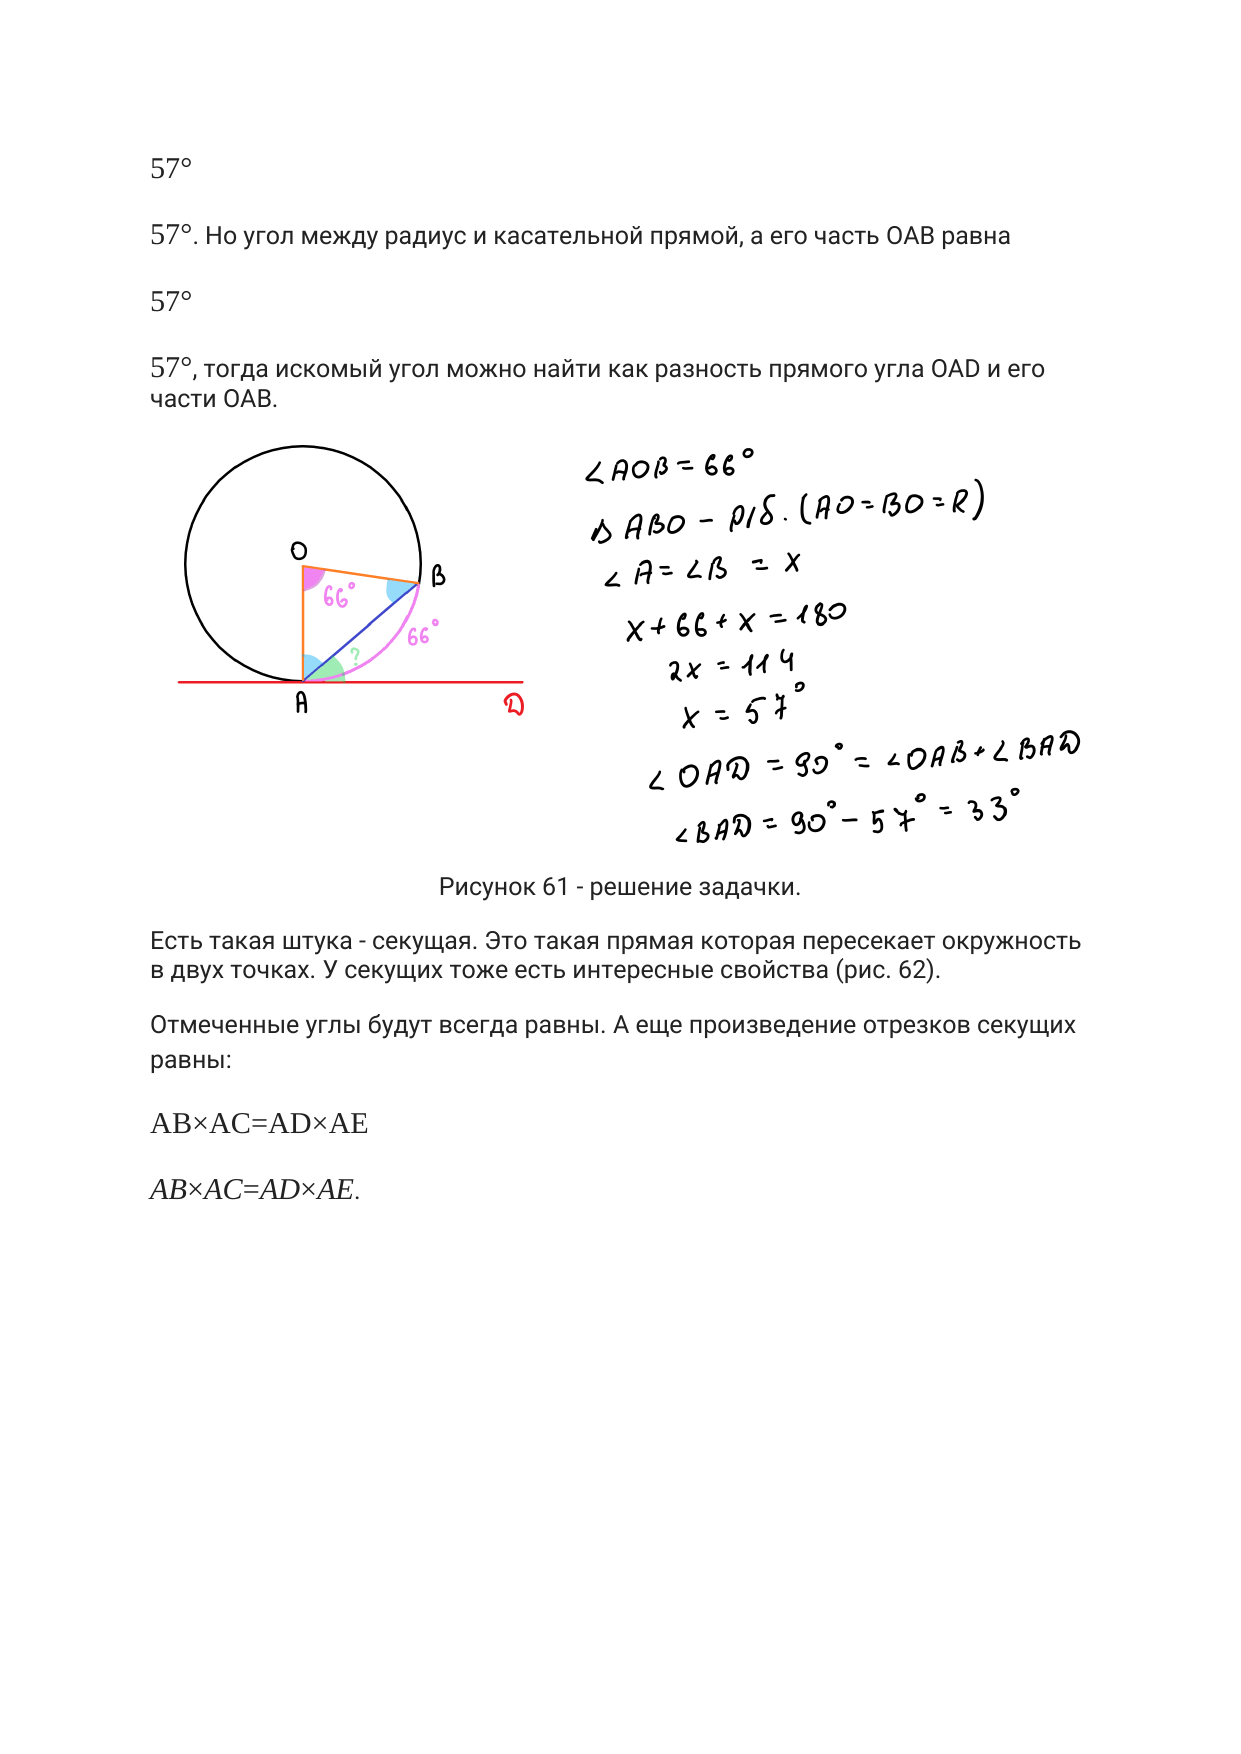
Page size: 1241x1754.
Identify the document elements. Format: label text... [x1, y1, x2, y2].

picture [150, 438, 1091, 872]
text Рисунок 61 - решение задачки. [150, 872, 1090, 901]
text 57°, тогда искомый угол можно найти как разность прямого угла OAD и его части OAB. [150, 350, 1090, 414]
text AB×AC=AD×AE. [150, 1172, 1090, 1206]
text 57° [150, 283, 1090, 318]
text Отмеченные углы будут всегда равны. А еще произведение отрезков секущих равны: [150, 1010, 1090, 1074]
text 57°. Но угол между радиус и касательной прямой, а его часть ОАВ равна [150, 217, 1090, 251]
text 57° [150, 150, 1090, 185]
text Есть такая штука - секущая. Это такая прямая которая пересекает окружность в двух точках. У секущих тоже есть интересные свойства (рис. 62). [150, 926, 1090, 985]
text AB×AC=AD×AE [150, 1105, 1090, 1140]
